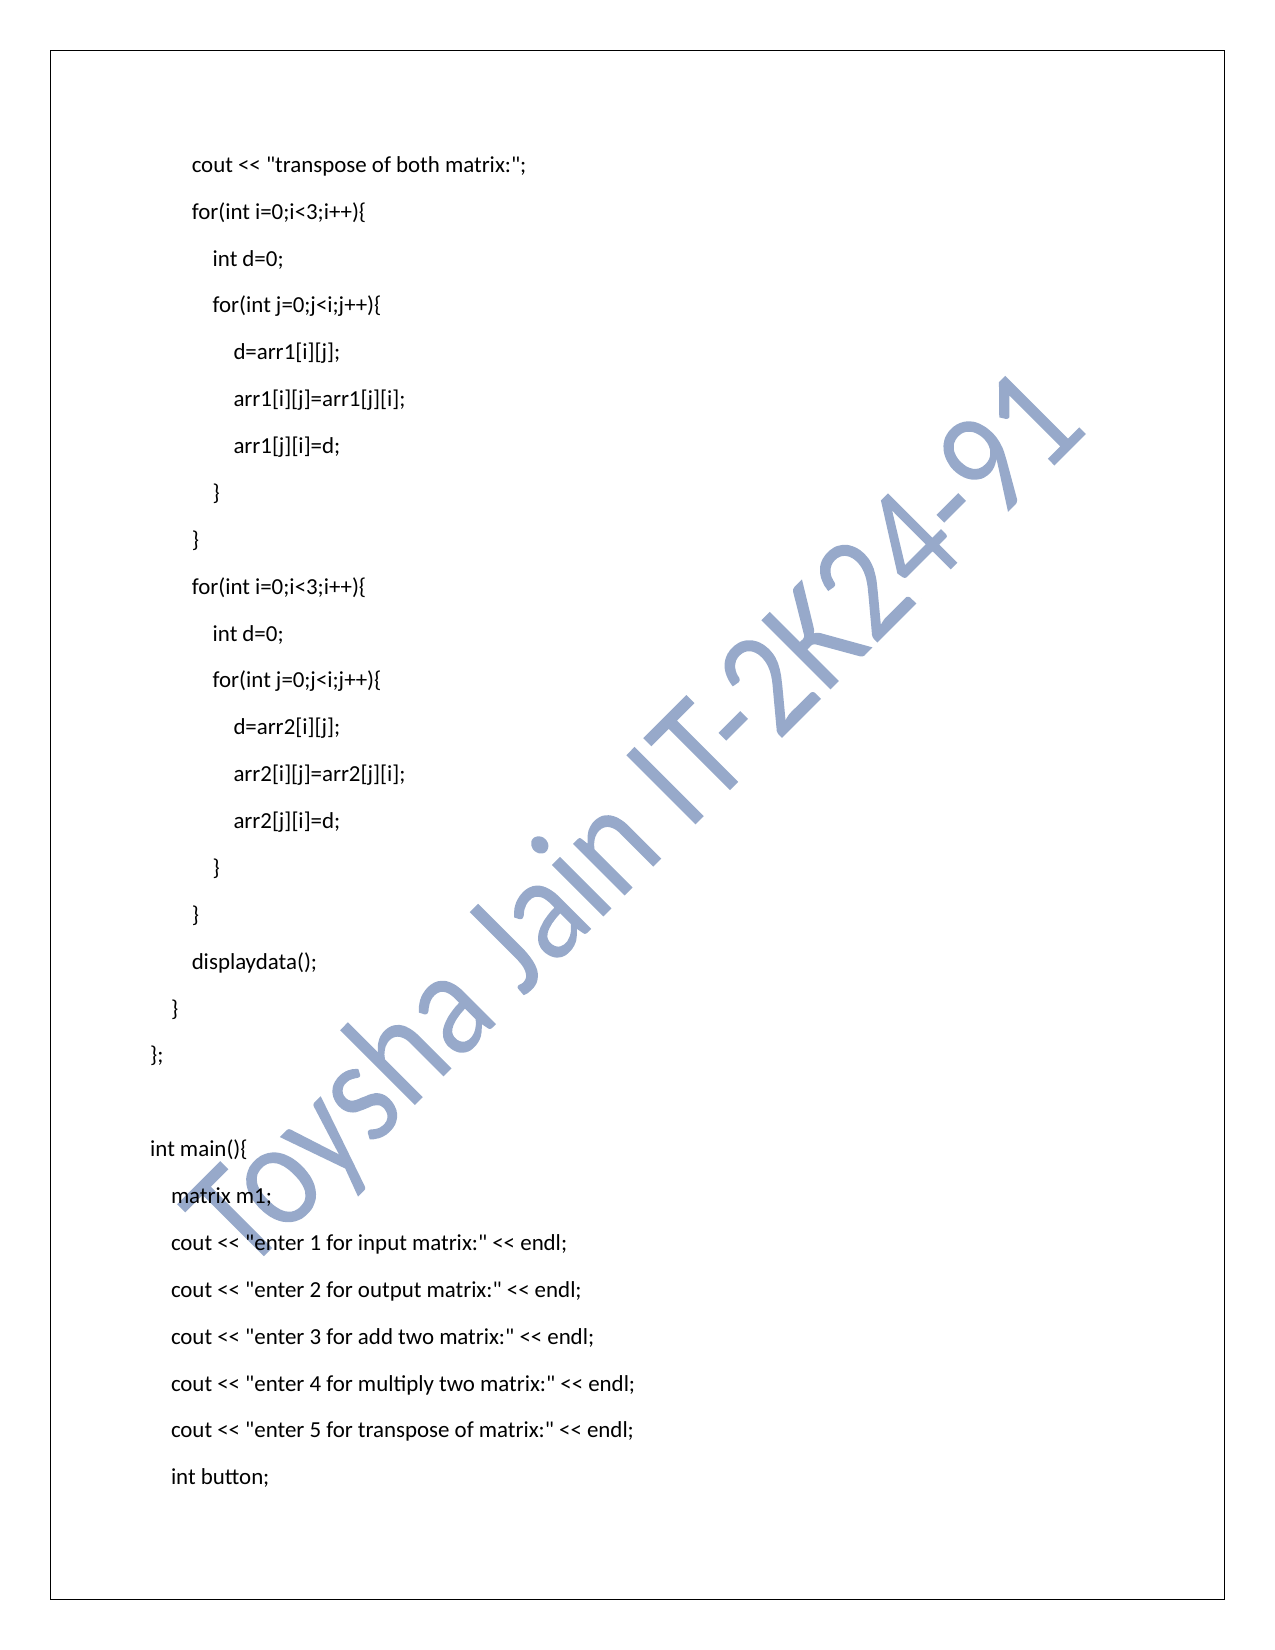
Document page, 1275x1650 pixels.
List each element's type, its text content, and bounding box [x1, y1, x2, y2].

text arr1[j][i]=d; [150, 431, 1125, 459]
text }; [150, 1041, 1125, 1069]
text arr2[i][j]=arr2[j][i]; [150, 759, 1125, 787]
text int d=0; [150, 619, 1125, 647]
text displaydata(); [150, 947, 1125, 975]
text } [150, 994, 1125, 1022]
text } [150, 478, 1125, 506]
text d=arr1[i][j]; [150, 337, 1125, 366]
text cout << "enter 4 for multiply two matrix:" << endl; [150, 1369, 1125, 1397]
text for(int i=0;i<3;i++){ [150, 197, 1125, 225]
text d=arr2[i][j]; [150, 712, 1125, 741]
text cout << "enter 2 for output matrix:" << endl; [150, 1275, 1125, 1303]
text int d=0; [150, 244, 1125, 272]
text cout << "transpose of both matrix:"; [150, 150, 1125, 178]
text cout << "enter 5 for transpose of matrix:" << endl; [150, 1416, 1125, 1444]
text int main(){ [150, 1134, 1125, 1162]
text arr1[i][j]=arr1[j][i]; [150, 384, 1125, 412]
text for(int i=0;i<3;i++){ [150, 572, 1125, 600]
text for(int j=0;j<i;j++){ [150, 666, 1125, 694]
text } [150, 853, 1125, 881]
text cout << "enter 1 for input matrix:" << endl; [150, 1228, 1125, 1256]
text int button; [150, 1462, 1125, 1491]
text matrix m1; [150, 1181, 1125, 1209]
text arr2[j][i]=d; [150, 806, 1125, 834]
text for(int j=0;j<i;j++){ [150, 291, 1125, 319]
text } [150, 900, 1125, 928]
text } [150, 525, 1125, 553]
text cout << "enter 3 for add two matrix:" << endl; [150, 1322, 1125, 1350]
